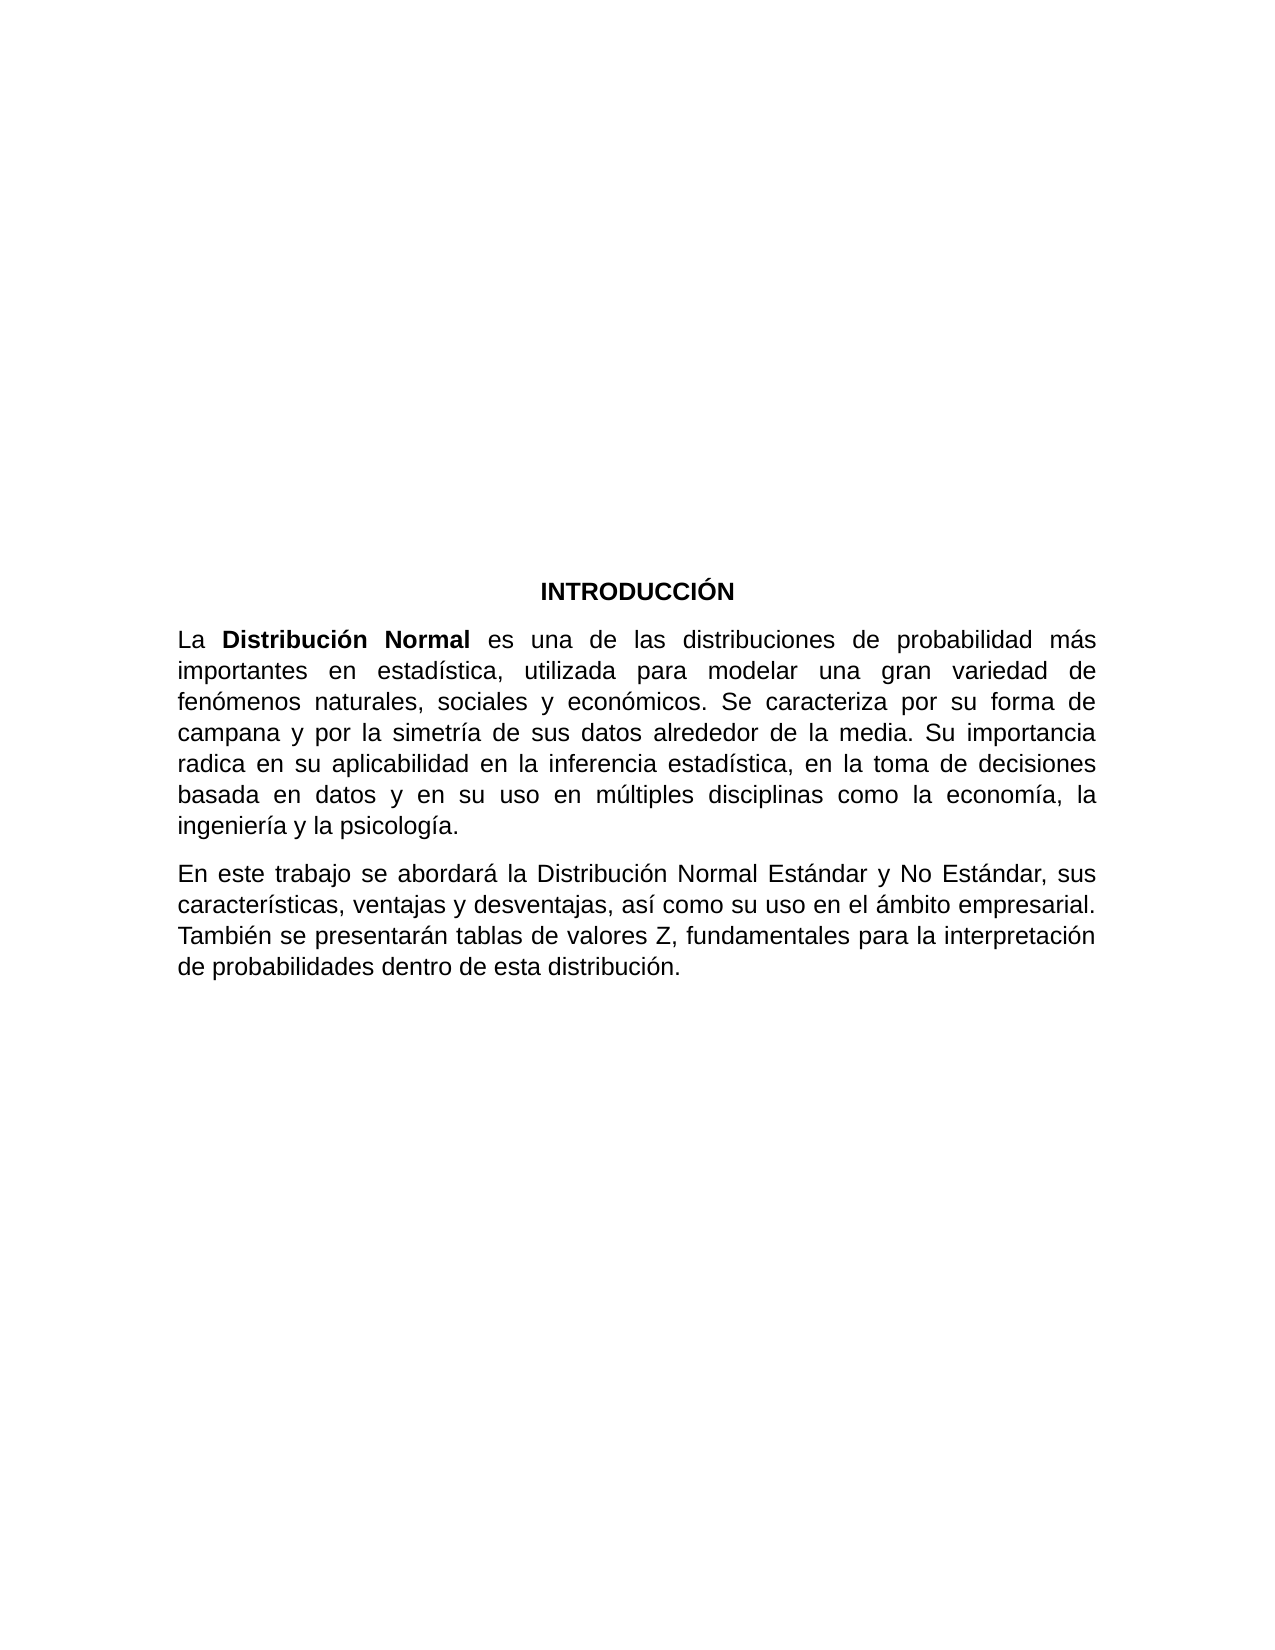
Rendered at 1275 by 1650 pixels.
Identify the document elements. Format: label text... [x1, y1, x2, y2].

text La Distribución Normal es una de las distribuciones de probabilidad más importantes en estadística, utilizada para modelar una gran variedad de fenómenos naturales, sociales y económicos. Se caracteriza por su forma de campana y por la simetría de sus datos alrededor de la media. Su importancia radica en su aplicabilidad en la inferencia estadística, en la toma de decisiones basada en datos y en su uso en múltiples disciplinas como la economía, la ingeniería y la psicología. [177, 625, 1098, 840]
text En este trabajo se abordará la Distribución Normal Estándar y No Estándar, sus características, ventajas y desventajas, así como su uso en el ámbito empresarial. También se presentarán tablas de valores Z, fundamentales para la interpretación de probabilidades dentro de esta distribución. [177, 859, 1098, 981]
text INTRODUCCIÓN [177, 577, 1098, 606]
